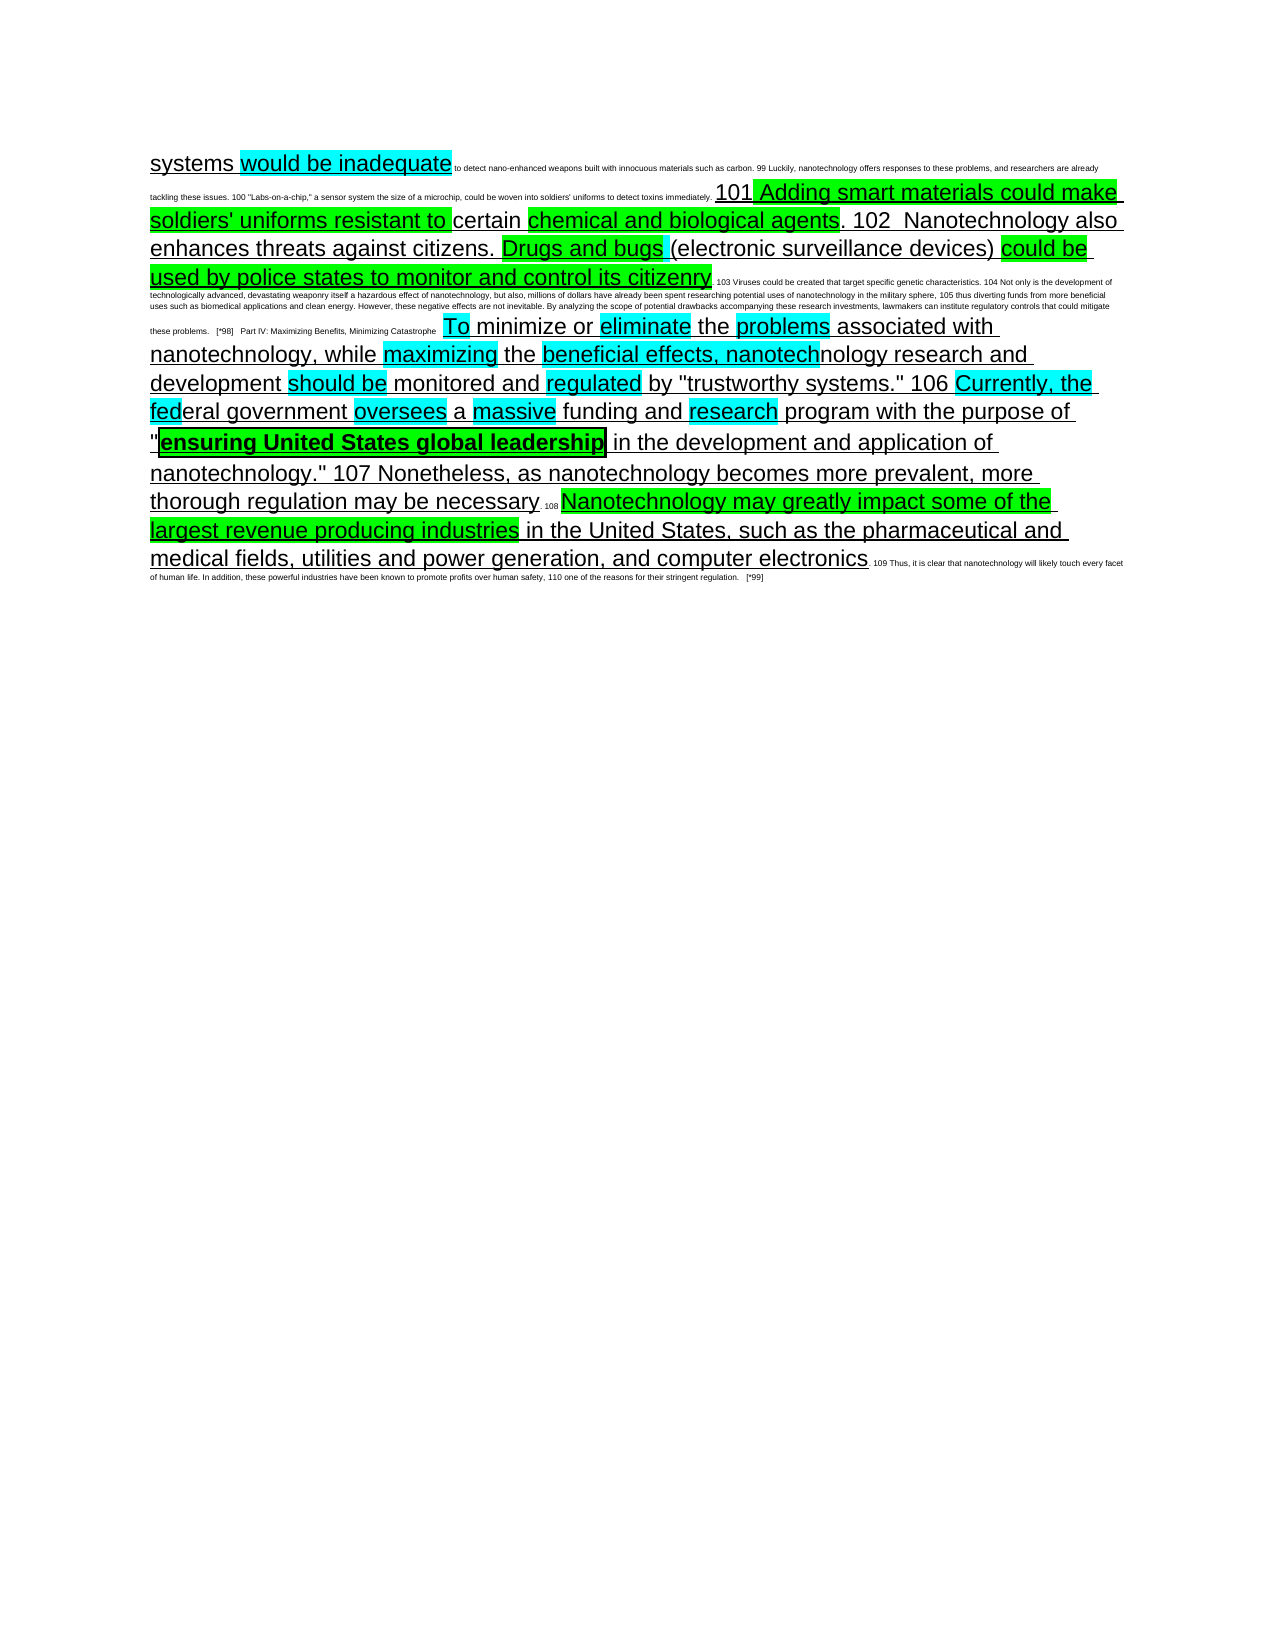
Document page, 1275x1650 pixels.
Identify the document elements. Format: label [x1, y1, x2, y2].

text [150, 150, 1125, 582]
